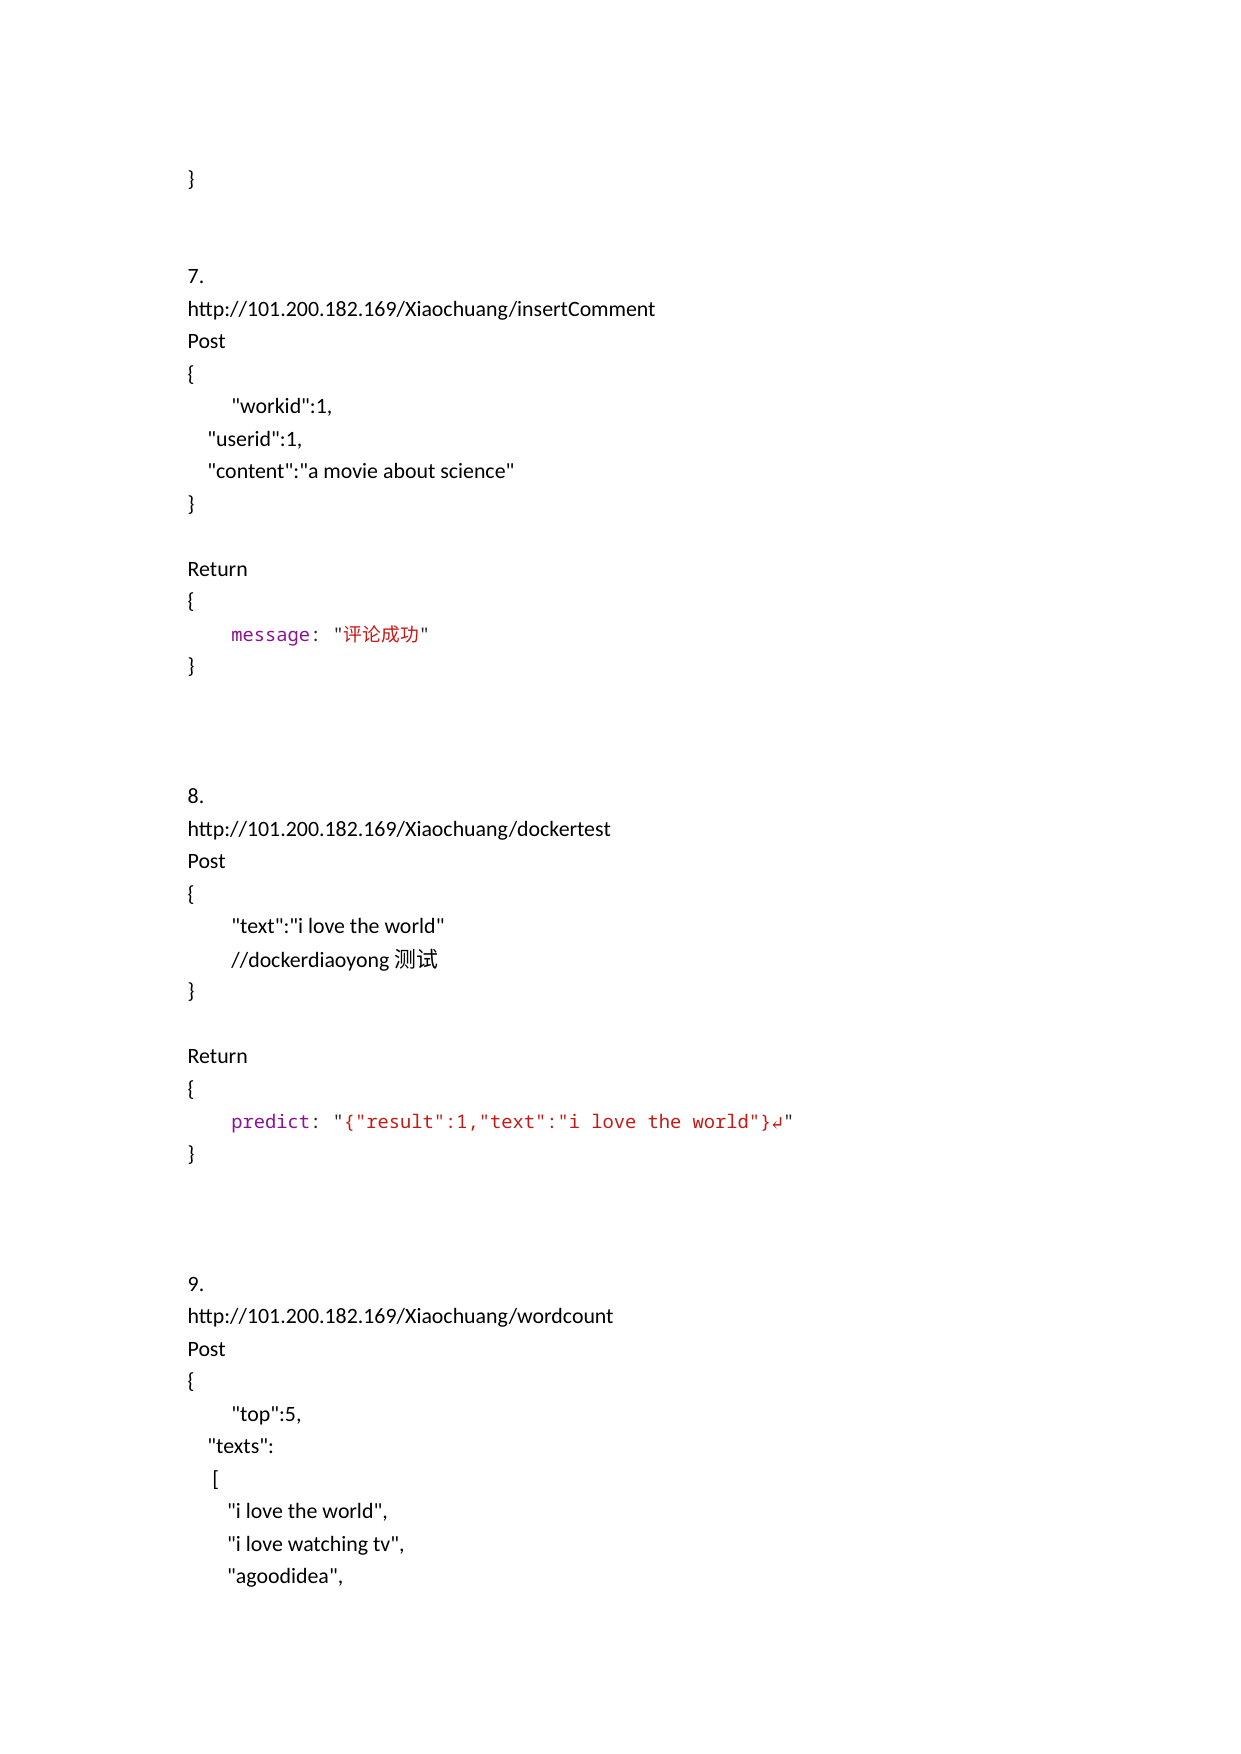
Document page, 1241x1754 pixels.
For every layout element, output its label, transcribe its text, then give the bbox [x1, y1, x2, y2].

text Post [187, 324, 1053, 357]
text { [187, 1072, 1053, 1104]
text "userid":1, [187, 422, 1053, 454]
text { [187, 357, 1053, 389]
text } [187, 1137, 1053, 1169]
text "workid":1, [187, 389, 1053, 422]
text { [187, 877, 1053, 909]
text "i love the world", [187, 1494, 1053, 1527]
text } [187, 162, 1053, 194]
text [ [187, 1462, 1053, 1494]
text "text":"i love the world" [187, 909, 1053, 942]
text http://101.200.182.169/Xiaochuang/insertComment [187, 292, 1053, 324]
text predict: "{"result":1,"text":"i love the world"}↵" [187, 1104, 1053, 1137]
text Return [187, 552, 1053, 584]
text "i love watching tv", [187, 1527, 1053, 1559]
text http://101.200.182.169/Xiaochuang/dockertest [187, 812, 1053, 844]
text } [187, 487, 1053, 519]
text } [187, 649, 1053, 682]
text "texts": [187, 1429, 1053, 1462]
text Post [187, 844, 1053, 877]
text "agoodidea", [187, 1559, 1053, 1592]
text "top":5, [187, 1397, 1053, 1429]
text "content":"a movie about science" [187, 454, 1053, 487]
text { [187, 1364, 1053, 1397]
text 7. [187, 259, 1053, 292]
text 9. [187, 1267, 1053, 1299]
text Return [187, 1039, 1053, 1072]
text Post [187, 1332, 1053, 1364]
text } [187, 974, 1053, 1007]
text //dockerdiaoyong 测试 [187, 942, 1053, 974]
text message: "评论成功" [187, 617, 1053, 649]
text http://101.200.182.169/Xiaochuang/wordcount [187, 1299, 1053, 1332]
text 8. [187, 779, 1053, 812]
text { [187, 584, 1053, 617]
